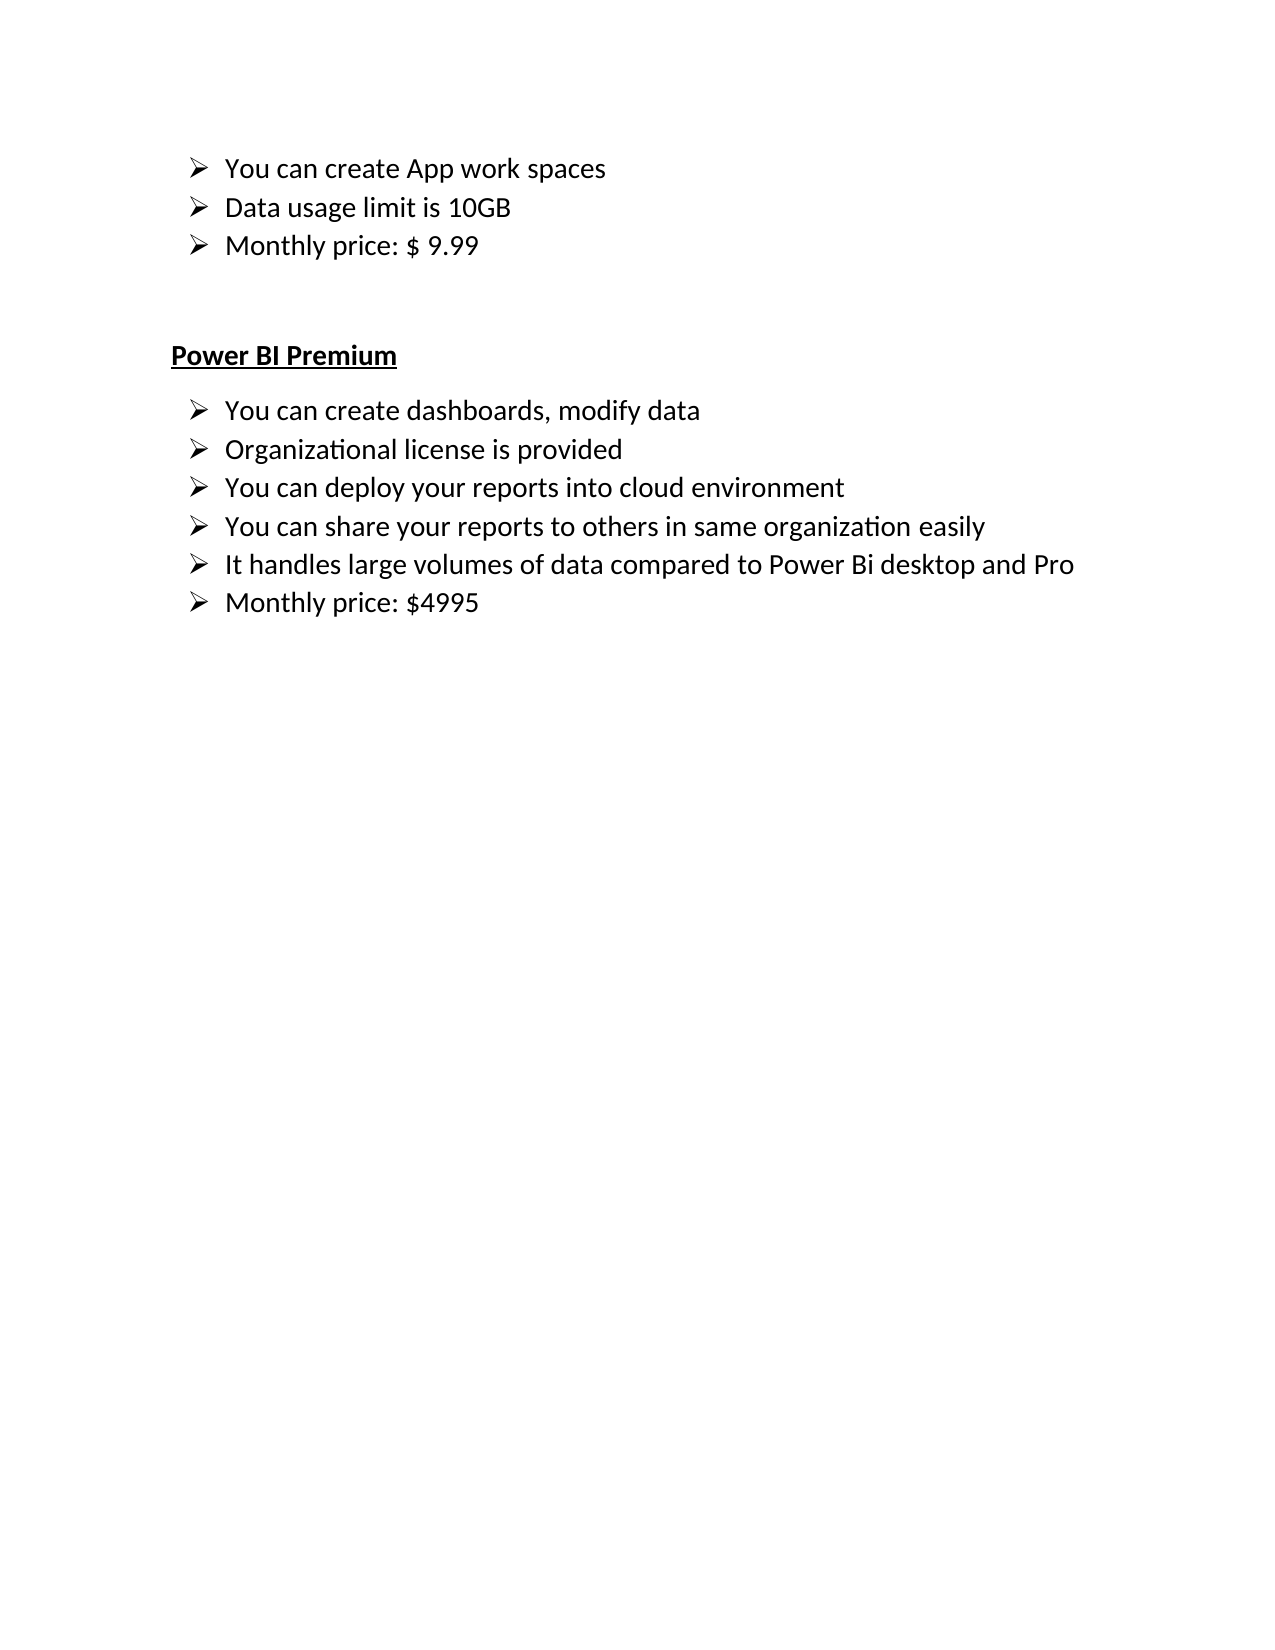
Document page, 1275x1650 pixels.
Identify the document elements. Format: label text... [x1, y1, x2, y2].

list Organizational license is provided [187, 431, 1135, 466]
list You can deploy your reports into cloud environment [187, 469, 1135, 505]
list You can create dashboards, modify data [187, 392, 1135, 428]
list Monthly price: $4995 [187, 584, 1135, 620]
list Data usage limit is 10GB [187, 189, 1135, 224]
subtitle Power BI Premium [171, 337, 1135, 373]
list Monthly price: $ 9.99 [187, 227, 1135, 262]
list You can create App work spaces [187, 150, 1135, 186]
list You can share your reports to others in same organization easily [187, 508, 1135, 543]
list It handles large volumes of data compared to Power Bi desktop and Pro [187, 546, 1135, 582]
